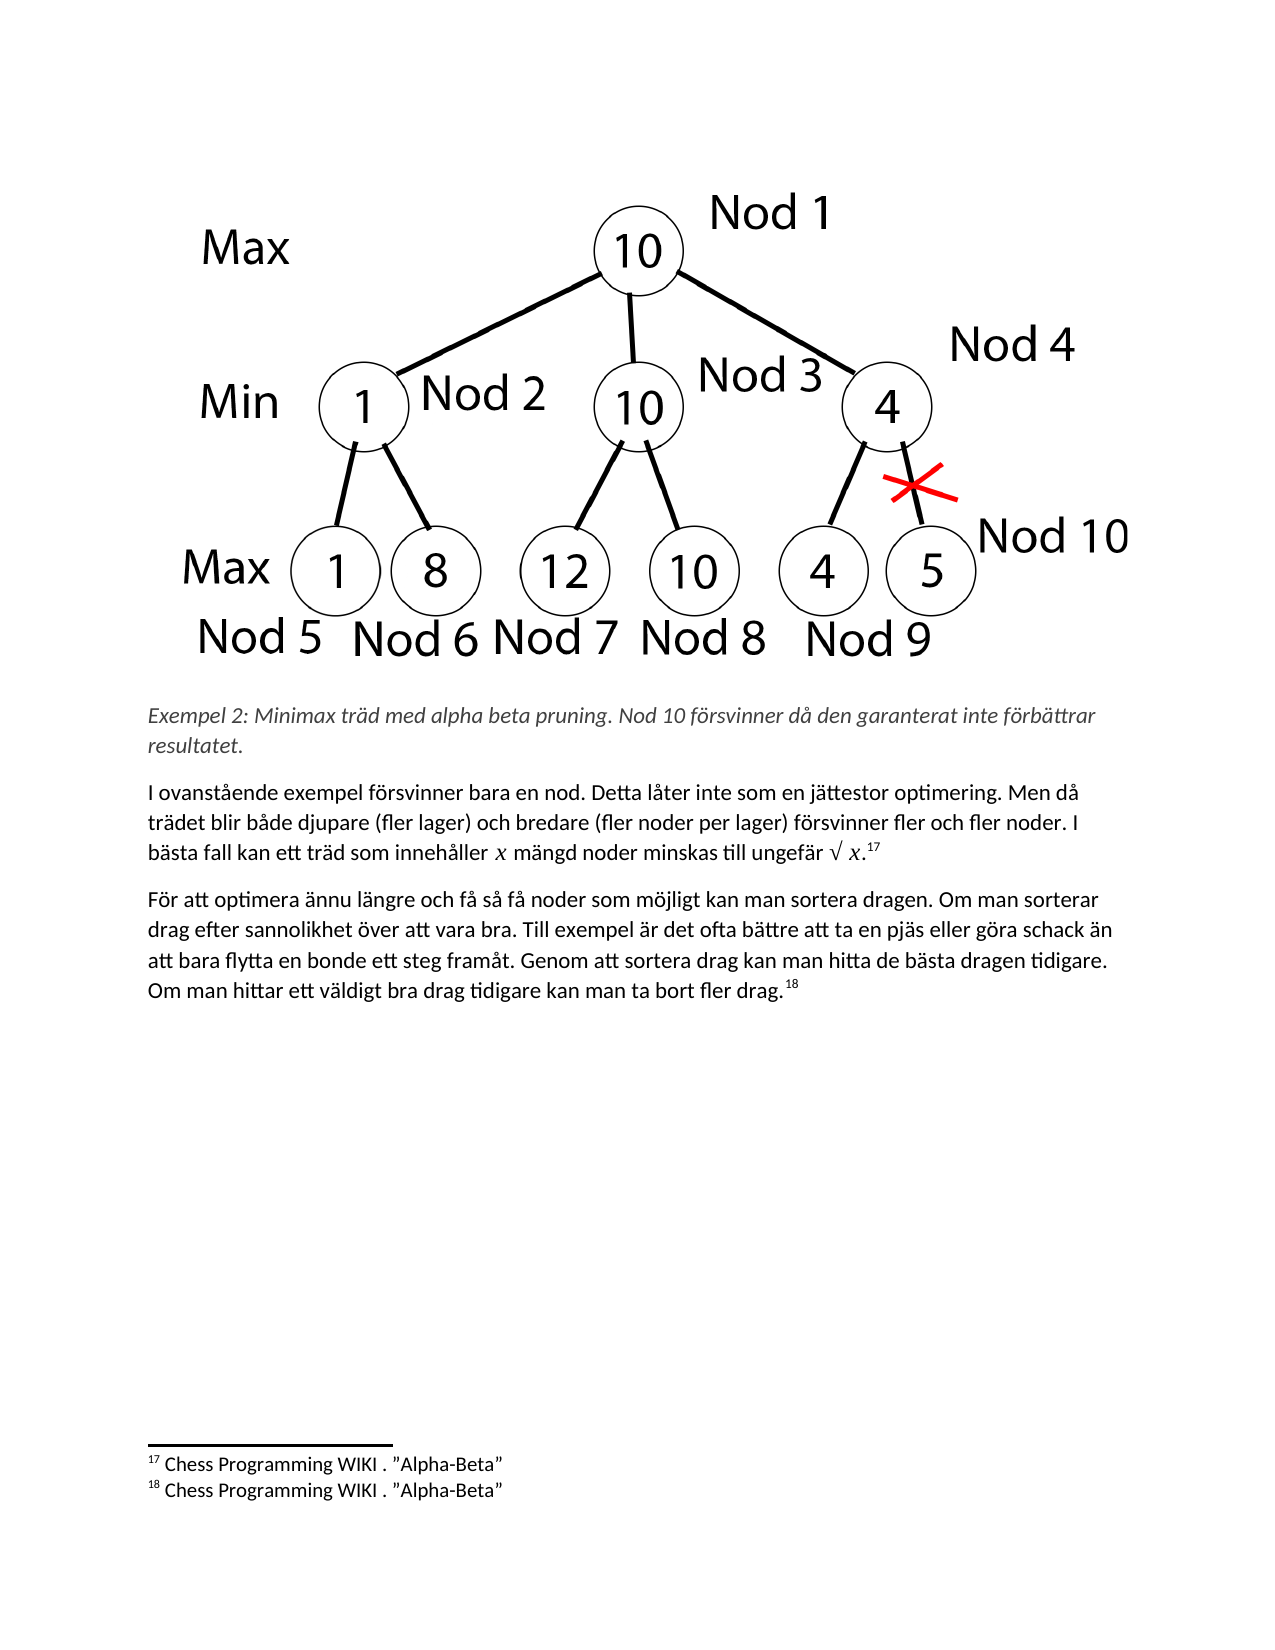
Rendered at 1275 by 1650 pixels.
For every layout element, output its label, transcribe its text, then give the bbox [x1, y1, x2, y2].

picture [147, 147, 1128, 699]
text För att optimera ännu längre och få så få noder som möjligt kan man sortera dragen. Om man sorterar drag efter sannolikhet över att vara bra. Till exempel är det ofta bättre att ta en pjäs eller göra schack än att bara flytta en bonde ett steg framåt. Genom att sortera drag kan man hitta de bästa dragen tidigare. Om man hittar ett väldigt bra drag tidigare kan man ta bort fler drag. [148, 885, 1127, 1004]
text I ovanstående exempel försvinner bara en nod. Detta låter inte som en jättestor optimering. Men då trädet blir både djupare (fler lager) och bredare (fler noder per lager) försvinner fler och fler noder. I bästa fall kan ett träd som innehåller mängd noder minskas till ungefär . [148, 778, 1127, 866]
text Alpha-beta pruning Alpha-beta pruning är en algoritm som bygger på minimax men är mycket snabbare. Det visar sig att om vi kommer till en nod som är sämre än tidigare behöver vi inte kolla längre ner i den grenen. I exemplet ovan behöver vi inte gå igenom nod 10. Nod 4 letar efter ett så litet värde som möjligt. Eftersom nod 9 har värde fyra kan inte noden vid min bli värd mer än så. Då nod 1 vill bli värd så mycket så möjligt vet vi att nod 4 inte kommer kunna ge oss ett bättre värde och där med slutar vi simulera drag där. Exempel 2: Minimax träd med alpha beta pruning. Nod 10 försvinner då den garanterat inte förbättrar resultatet. [148, 699, 1127, 759]
